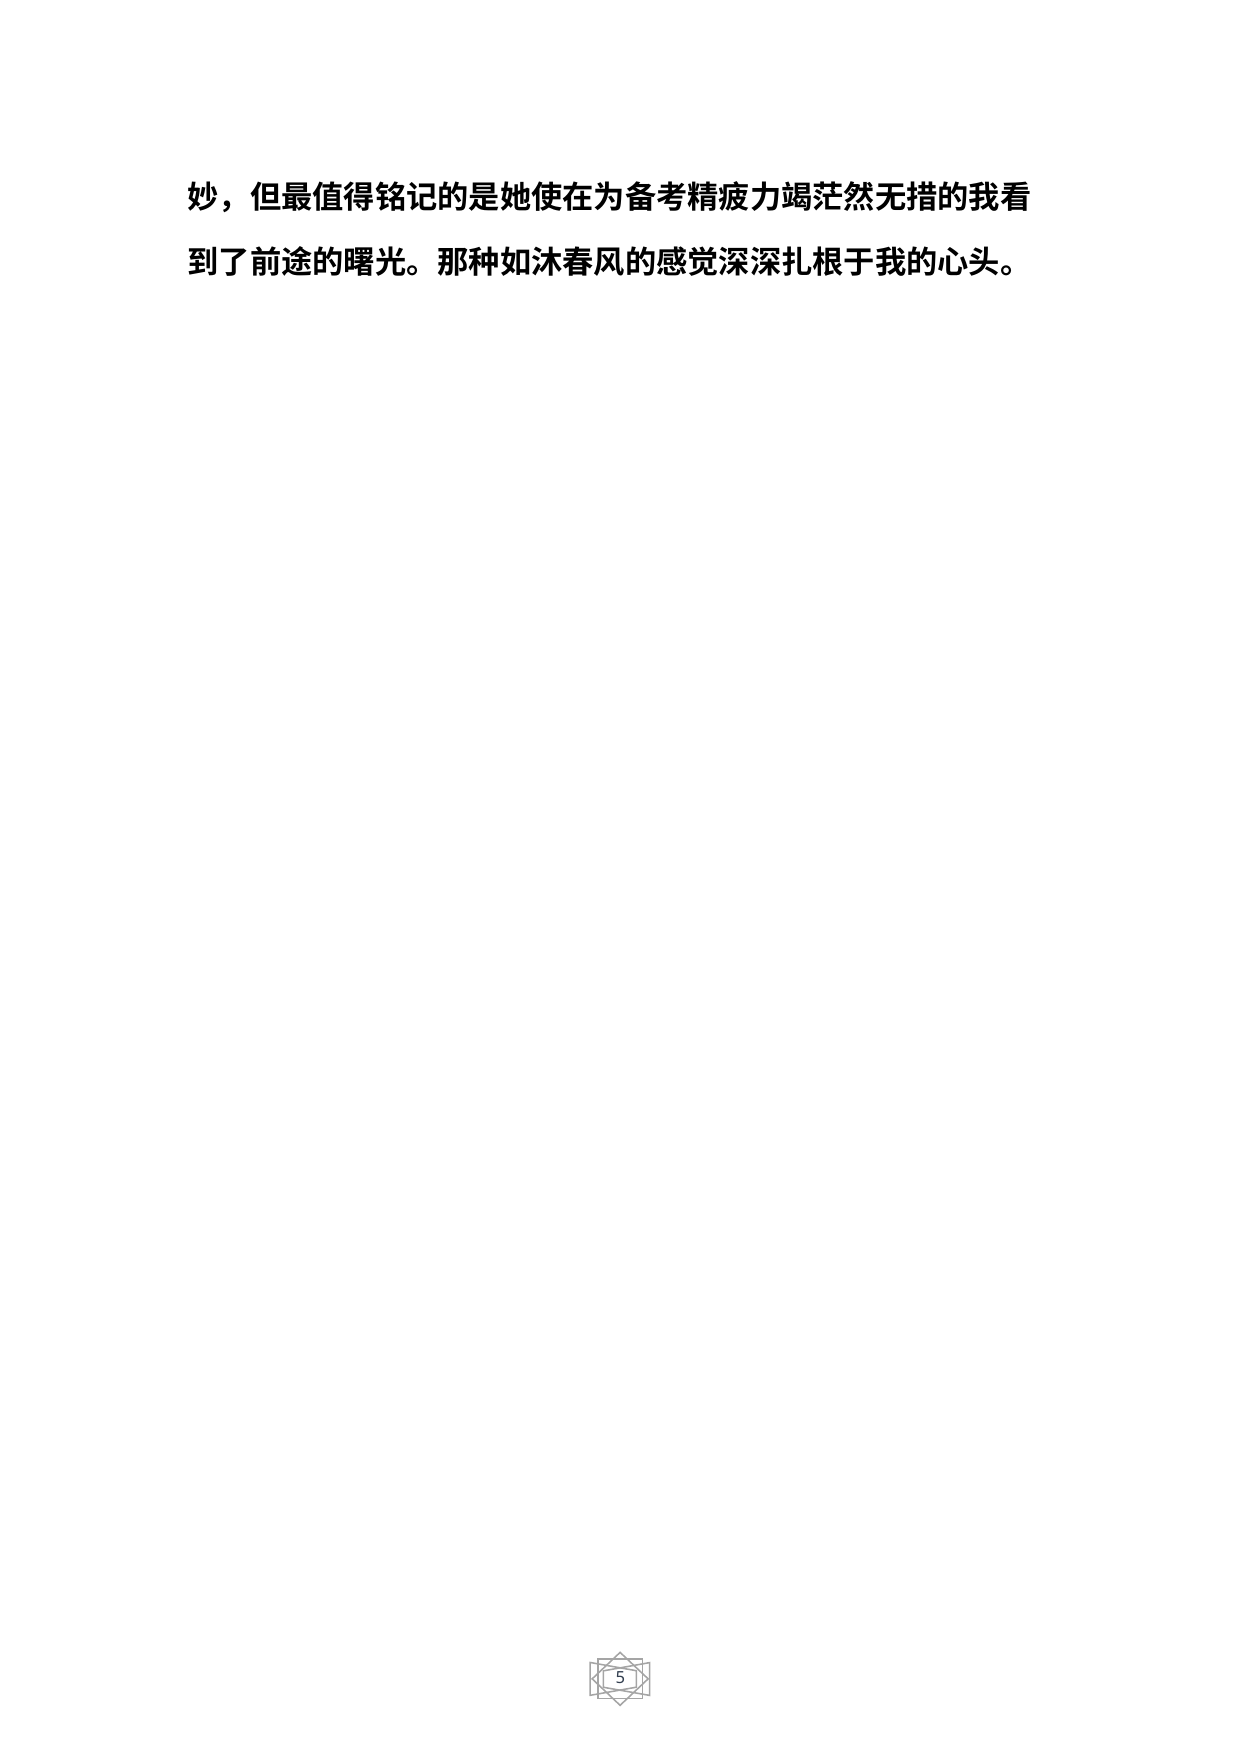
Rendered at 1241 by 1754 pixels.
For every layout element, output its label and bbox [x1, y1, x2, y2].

text [187, 162, 1053, 292]
